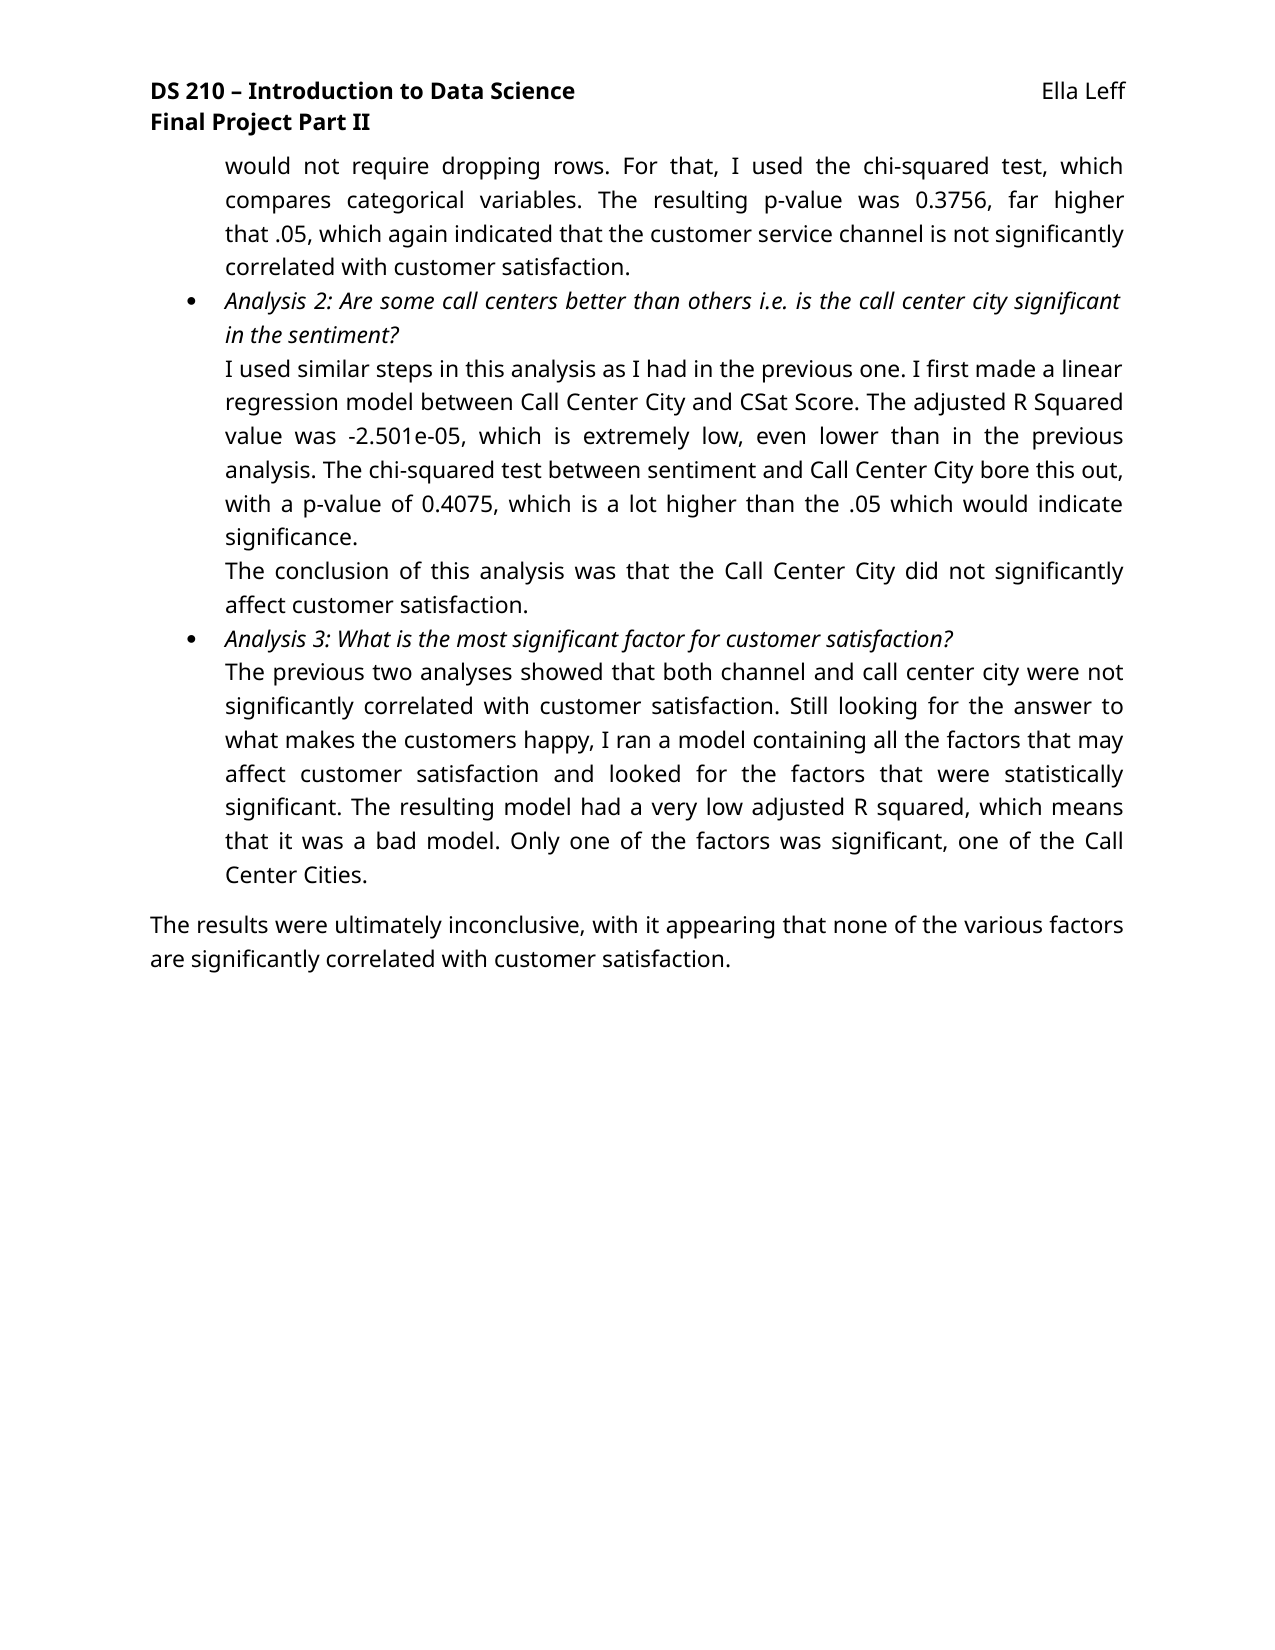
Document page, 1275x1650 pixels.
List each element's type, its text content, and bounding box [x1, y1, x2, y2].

list Analysis 3: What is the most significant factor for customer satisfaction? [187, 622, 1125, 654]
list Analysis 2: Are some call centers better than others i.e. is the call center city significant in the sentiment? [187, 285, 1125, 350]
list I used similar steps in this analysis as I had in the previous one. I first made a linear regression model between Call Center City and CSat Score. The adjusted R Squared value was -2.501e-05, which is extremely low, even lower than in the previous analysis. The chi-squared test between sentiment and Call Center City bore this out, with a p-value of 0.4075, which is a lot higher than the .05 which would indicate significance. [225, 352, 1125, 552]
list The previous two analyses showed that both channel and call center city were not significantly correlated with customer satisfaction. Still looking for the answer to what makes the customers happy, I ran a model containing all the factors that may affect customer satisfaction and looked for the factors that were statistically significant. The resulting model had a very low adjusted R squared, which means that it was a bad model. Only one of the factors was significant, one of the Call Center Cities. [225, 656, 1125, 890]
list The conclusion of this analysis was that the Call Center City did not significantly affect customer satisfaction. [225, 555, 1125, 620]
text The results were ultimately inconclusive, with it appearing that none of the various factors are significantly correlated with customer satisfaction. [150, 909, 1125, 974]
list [225, 150, 1125, 282]
